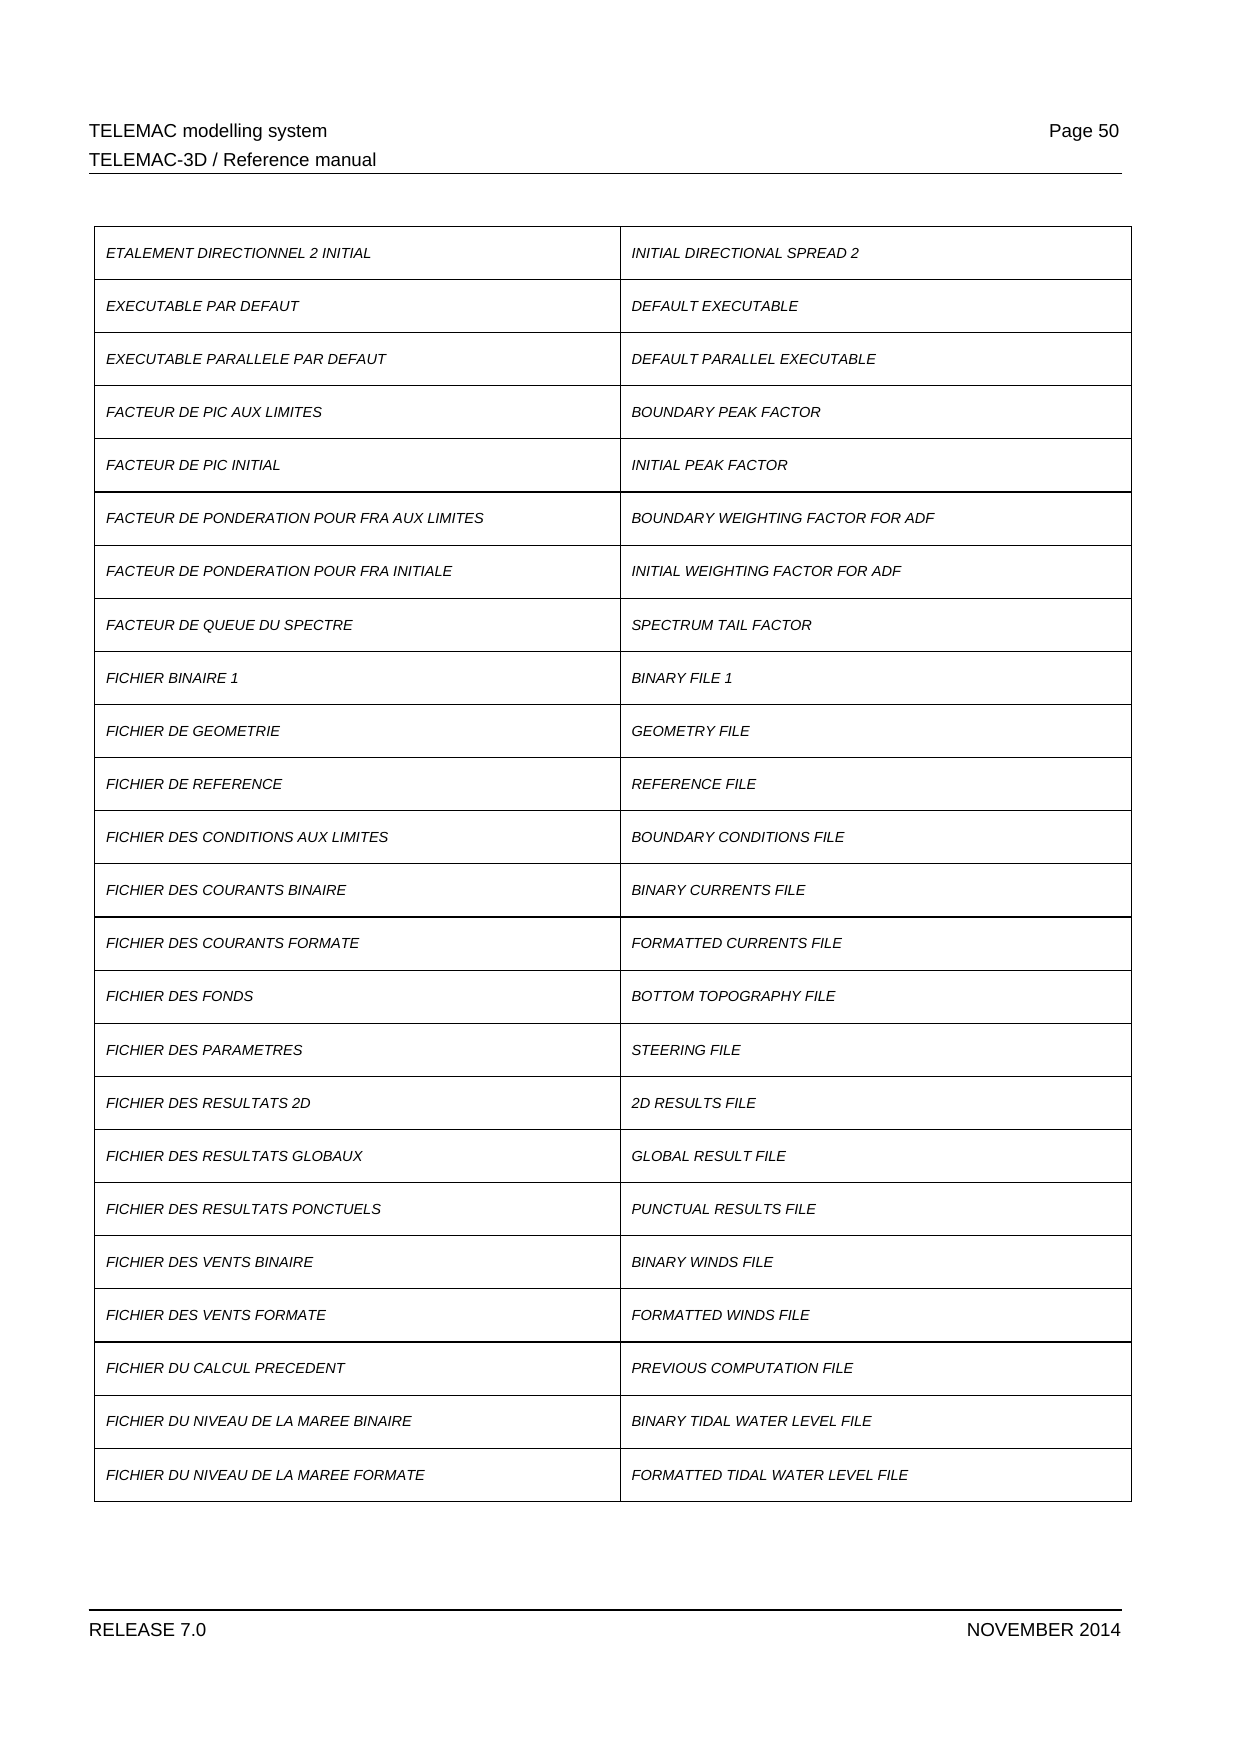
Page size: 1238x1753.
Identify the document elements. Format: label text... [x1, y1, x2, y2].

table_cell GLOBAL RESULT FILE [621, 1130, 1131, 1182]
table_cell FORMATTED TIDAL WATER LEVEL FILE [621, 1449, 1131, 1501]
table_cell FICHIER DES RESULTATS GLOBAUX [95, 1130, 620, 1182]
table_cell EXECUTABLE PARALLELE PAR DEFAUT [95, 333, 620, 385]
table_cell FICHIER DES PARAMETRES [95, 1024, 620, 1076]
table_cell BINARY FILE 1 [621, 652, 1131, 704]
table_cell 2D RESULTS FILE [621, 1077, 1131, 1129]
table_cell STEERING FILE [621, 1024, 1131, 1076]
table_cell FACTEUR DE QUEUE DU SPECTRE [95, 599, 620, 651]
table_cell INITIAL PEAK FACTOR [621, 439, 1131, 491]
table_cell FACTEUR DE PIC INITIAL [95, 439, 620, 491]
table_cell FICHIER DE REFERENCE [95, 758, 620, 810]
table_cell FICHIER BINAIRE 1 [95, 652, 620, 704]
table_cell FICHIER DU CALCUL PRECEDENT [95, 1343, 620, 1394]
table_cell FICHIER DES RESULTATS PONCTUELS [95, 1183, 620, 1235]
table_cell FICHIER DES VENTS FORMATE [95, 1289, 620, 1341]
table_cell FICHIER DU NIVEAU DE LA MAREE FORMATE [95, 1449, 620, 1501]
table_cell FICHIER DES COURANTS FORMATE [95, 918, 620, 969]
table_cell FICHIER DE GEOMETRIE [95, 705, 620, 757]
table_cell BOUNDARY PEAK FACTOR [621, 386, 1131, 438]
table_cell FICHIER DES FONDS [95, 971, 620, 1023]
table_cell BINARY WINDS FILE [621, 1236, 1131, 1288]
table_cell DEFAULT PARALLEL EXECUTABLE [621, 333, 1131, 385]
table_cell SPECTRUM TAIL FACTOR [621, 599, 1131, 651]
table_cell BOUNDARY WEIGHTING FACTOR FOR ADF [621, 493, 1131, 544]
table_cell FACTEUR DE PONDERATION POUR FRA INITIALE [95, 546, 620, 598]
table_cell BOTTOM TOPOGRAPHY FILE [621, 971, 1131, 1023]
table_cell PREVIOUS COMPUTATION FILE [621, 1343, 1131, 1394]
table_cell FICHIER DES RESULTATS 2D [95, 1077, 620, 1129]
table_cell FORMATTED CURRENTS FILE [621, 918, 1131, 969]
table_cell FACTEUR DE PONDERATION POUR FRA AUX LIMITES [95, 493, 620, 544]
table_cell DEFAULT EXECUTABLE [621, 280, 1131, 332]
table_cell BOUNDARY CONDITIONS FILE [621, 811, 1131, 863]
table_cell FICHIER DES CONDITIONS AUX LIMITES [95, 811, 620, 863]
table_cell FORMATTED WINDS FILE [621, 1289, 1131, 1341]
table_cell PUNCTUAL RESULTS FILE [621, 1183, 1131, 1235]
table_cell FICHIER DU NIVEAU DE LA MAREE BINAIRE [95, 1396, 620, 1448]
table_cell INITIAL WEIGHTING FACTOR FOR ADF [621, 546, 1131, 598]
table_cell FICHIER DES VENTS BINAIRE [95, 1236, 620, 1288]
table_cell EXECUTABLE PAR DEFAUT [95, 280, 620, 332]
table_cell BINARY CURRENTS FILE [621, 864, 1131, 916]
table_cell FACTEUR DE PIC AUX LIMITES [95, 386, 620, 438]
table_cell GEOMETRY FILE [621, 705, 1131, 757]
table_cell REFERENCE FILE [621, 758, 1131, 810]
table_cell BINARY TIDAL WATER LEVEL FILE [621, 1396, 1131, 1448]
table_cell ETALEMENT DIRECTIONNEL 2 INITIAL [95, 227, 620, 279]
table_cell INITIAL DIRECTIONAL SPREAD 2 [621, 227, 1131, 279]
table_cell FICHIER DES COURANTS BINAIRE [95, 864, 620, 916]
